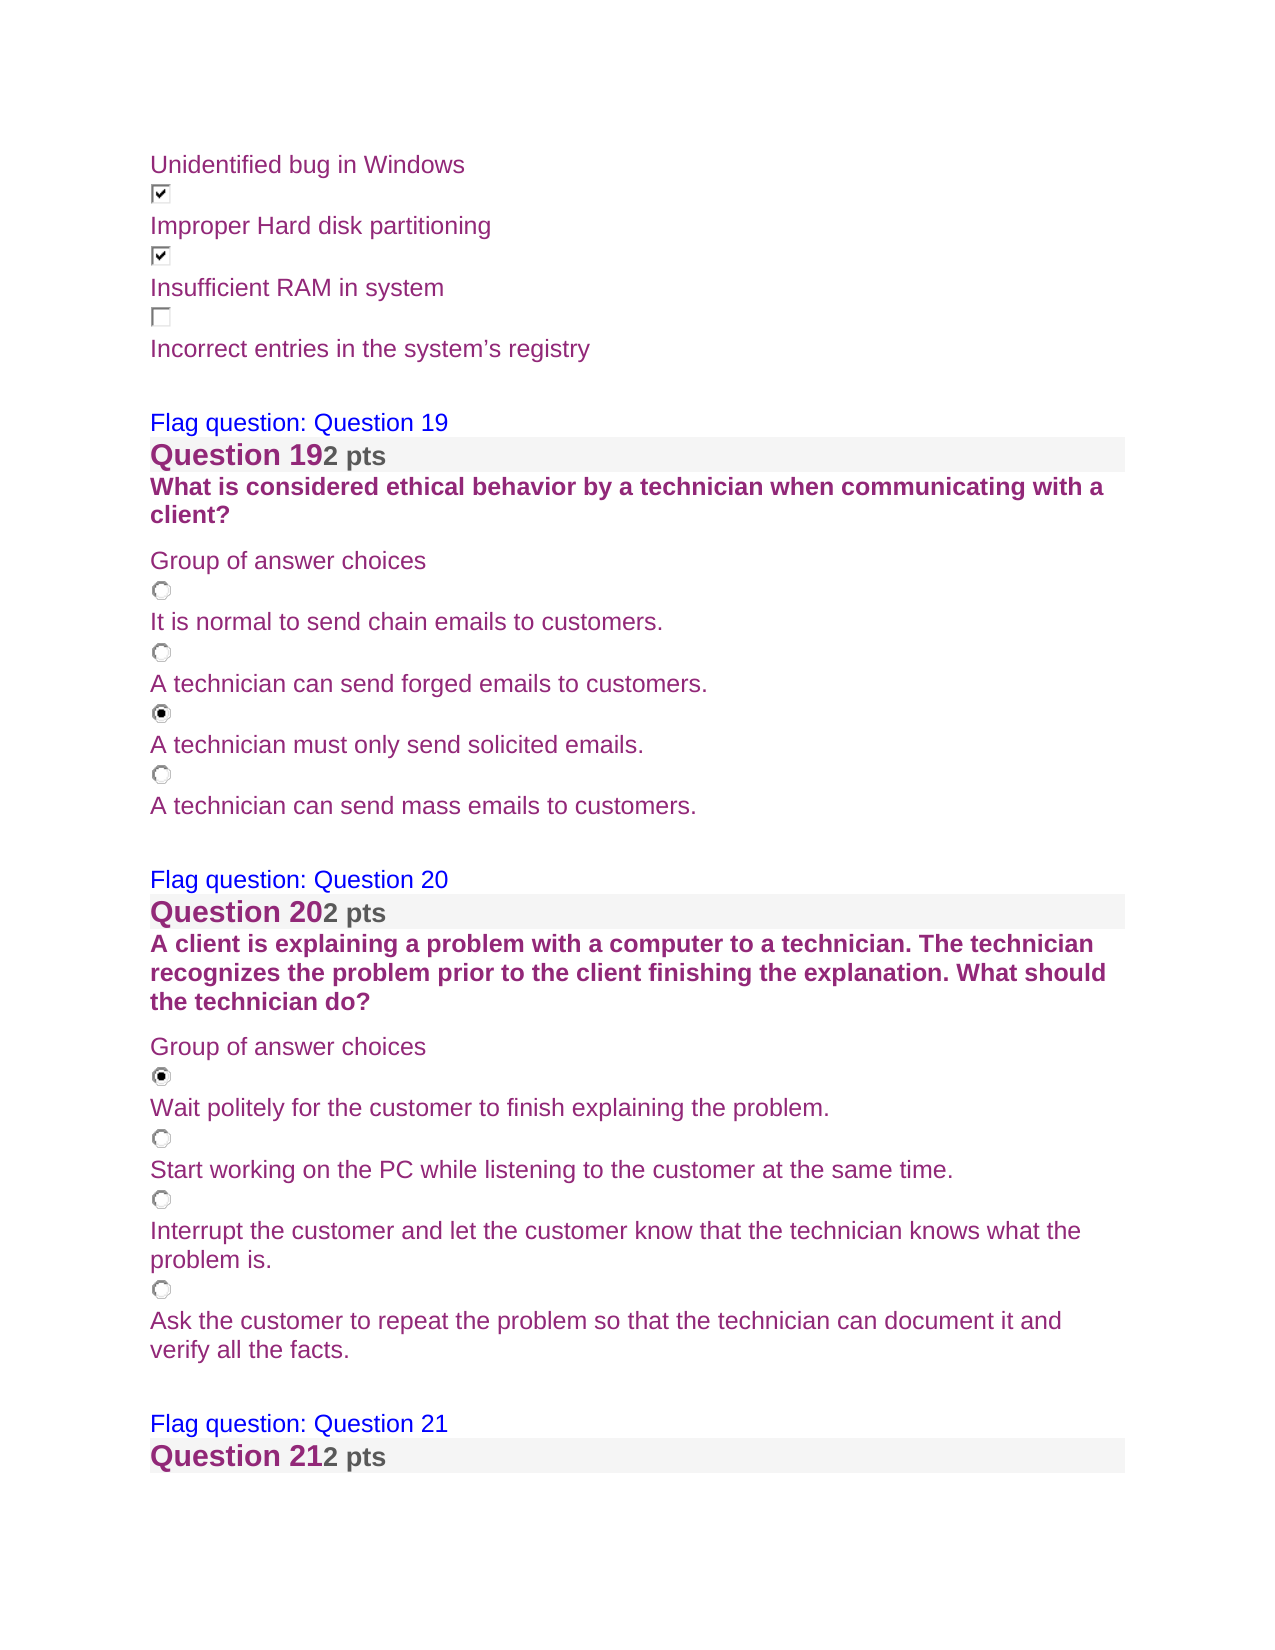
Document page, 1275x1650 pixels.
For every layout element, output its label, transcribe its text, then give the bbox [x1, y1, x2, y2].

text A technician must only send solicited emails. [150, 730, 1125, 759]
text Start working on the PC while listening to the customer at the same time. [150, 1155, 1125, 1183]
text Improper Hard disk partitioning [150, 211, 1125, 240]
text Group of answer choices [150, 546, 1125, 575]
text Question 212 pts [150, 1438, 1125, 1473]
text Question 202 pts [150, 894, 1125, 929]
text Flag question: Question 19 [150, 408, 1125, 437]
text A client is explaining a problem with a computer to a technician. The technician recognizes the problem prior to the client finishing the explanation. What should the technician do? [150, 929, 1125, 1015]
text Interrupt the customer and let the customer know that the technician knows what the problem is. [150, 1216, 1125, 1273]
text A technician can send forged emails to customers. [150, 669, 1125, 697]
text What is considered ethical behavior by a technician when communicating with a client? [150, 472, 1125, 529]
text Flag question: Question 21 [150, 1409, 1125, 1438]
text Question 192 pts [150, 437, 1125, 472]
text Wait politely for the customer to finish explaining the problem. [150, 1093, 1125, 1122]
text Ask the customer to repeat the problem so that the technician can document it and verify all the facts. [150, 1306, 1125, 1364]
text Group of answer choices [150, 1032, 1125, 1061]
text Unidentified bug in Windows [150, 150, 1125, 179]
text It is normal to send chain emails to customers. [150, 607, 1125, 636]
text Insufficient RAM in system [150, 273, 1125, 301]
text Flag question: Question 20 [150, 866, 1125, 894]
text Incorrect entries in the system’s registry [150, 334, 1125, 363]
text A technician can send mass emails to customers. [150, 791, 1125, 820]
